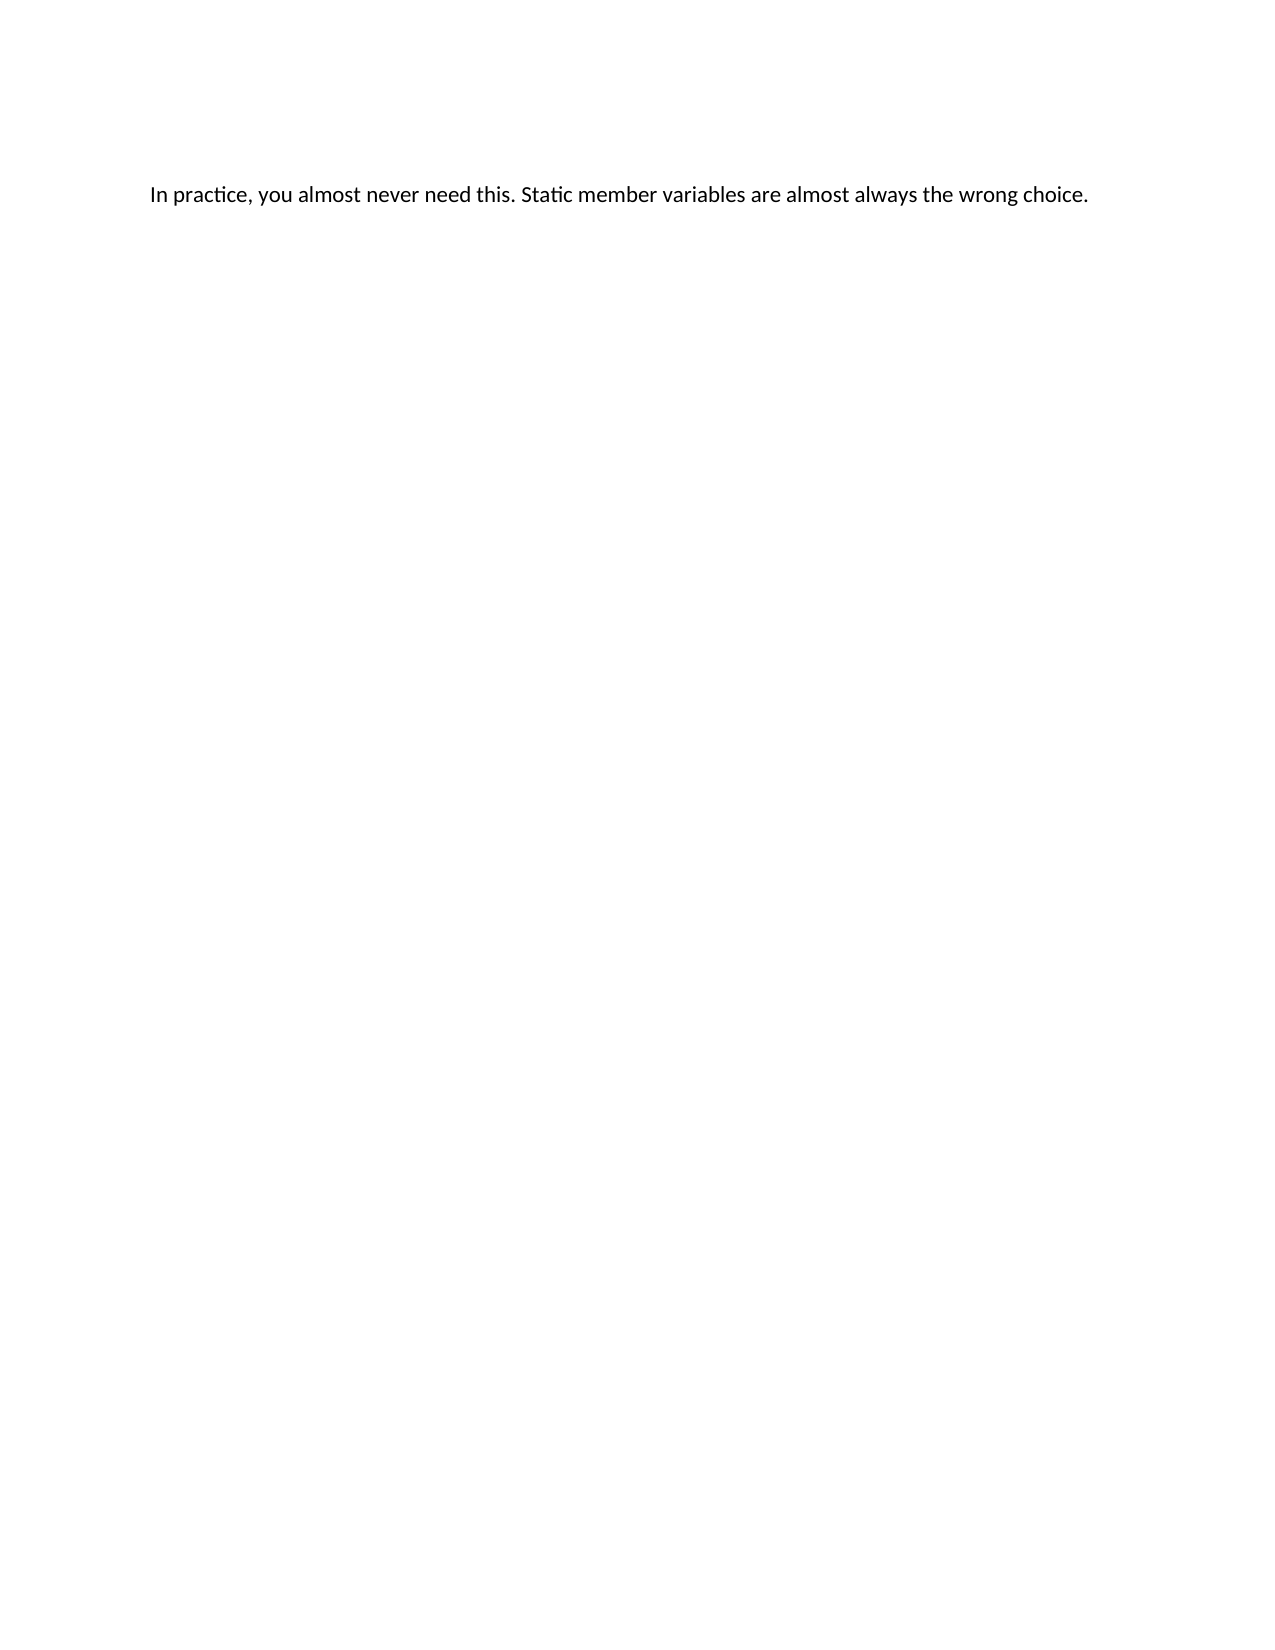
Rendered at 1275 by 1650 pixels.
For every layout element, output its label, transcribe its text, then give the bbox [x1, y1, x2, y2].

text In practice, you almost never need this. Static member variables are almost always the wrong choice. [150, 180, 1125, 208]
